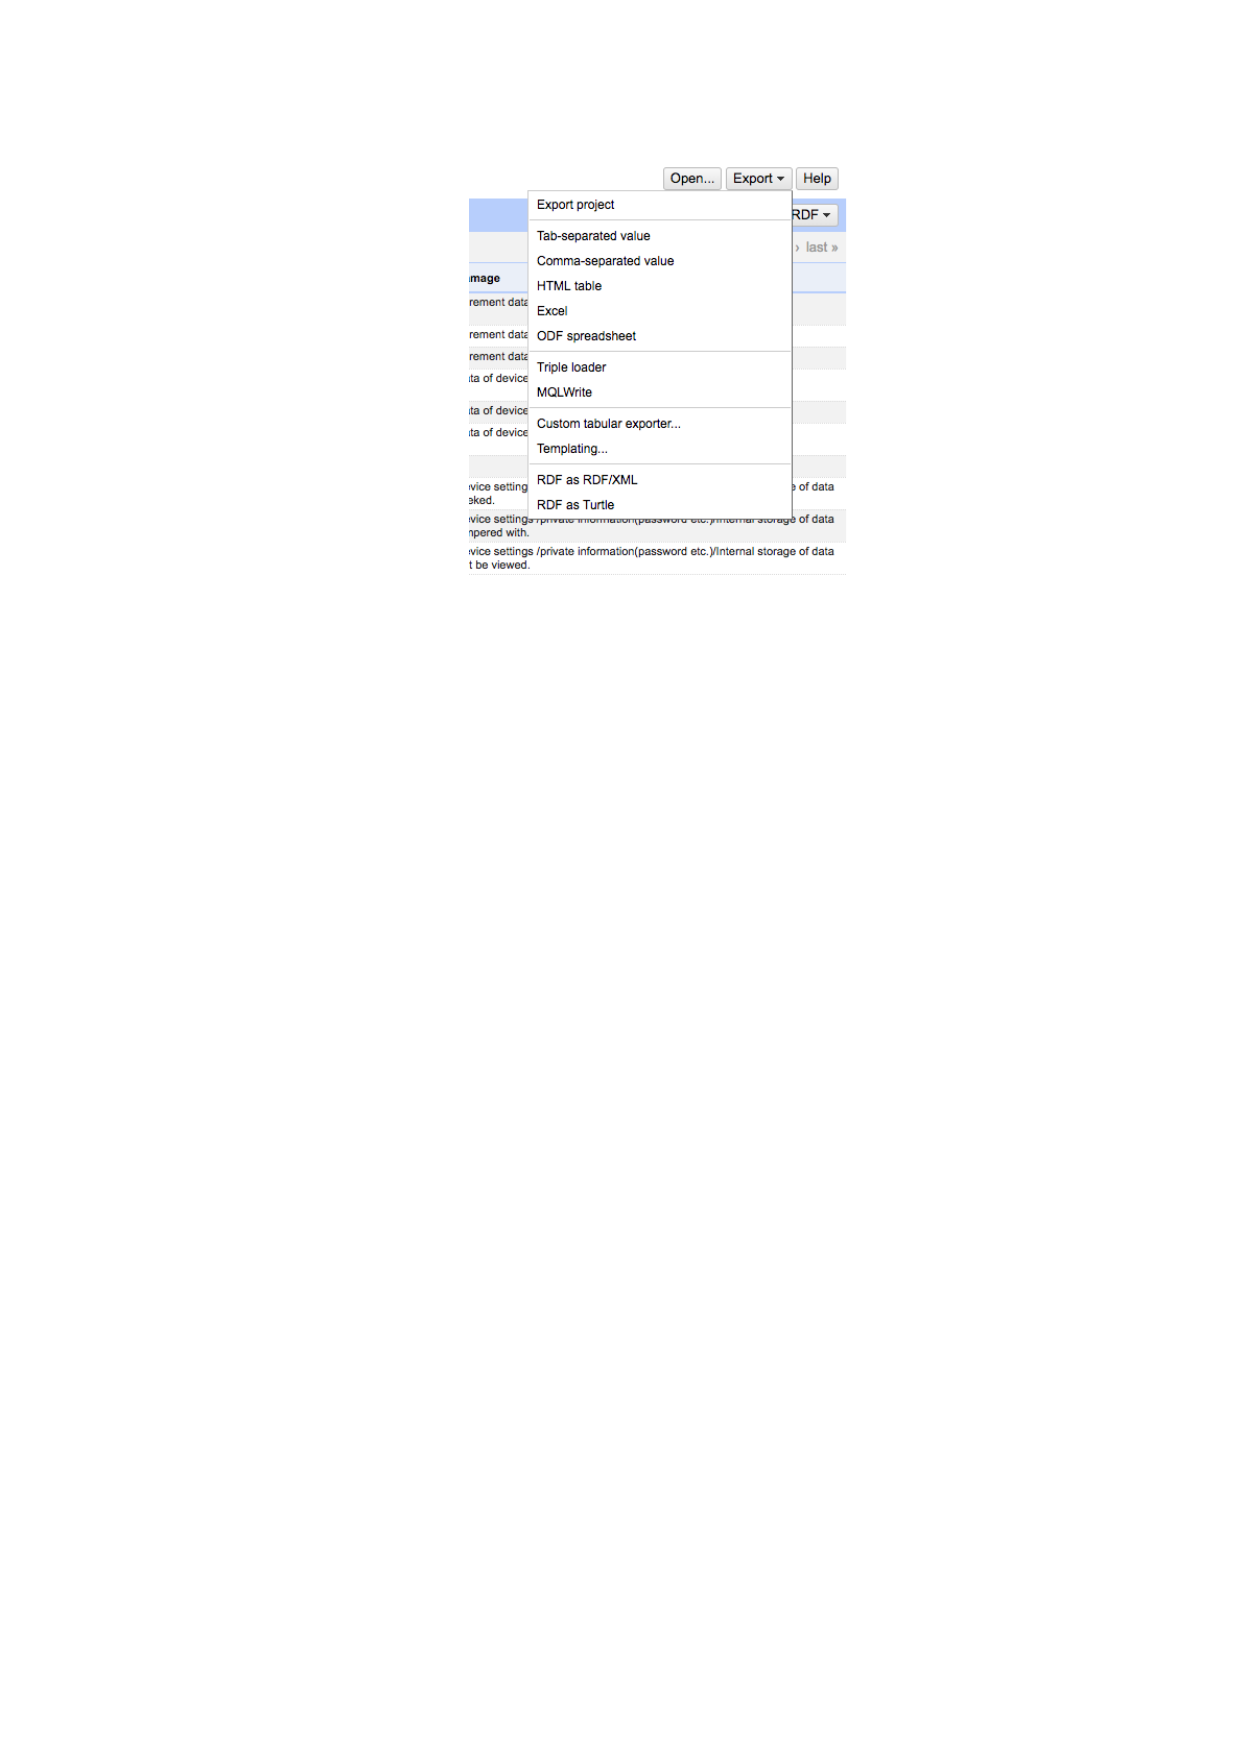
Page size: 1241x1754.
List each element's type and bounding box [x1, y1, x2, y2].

picture [469, 162, 847, 575]
